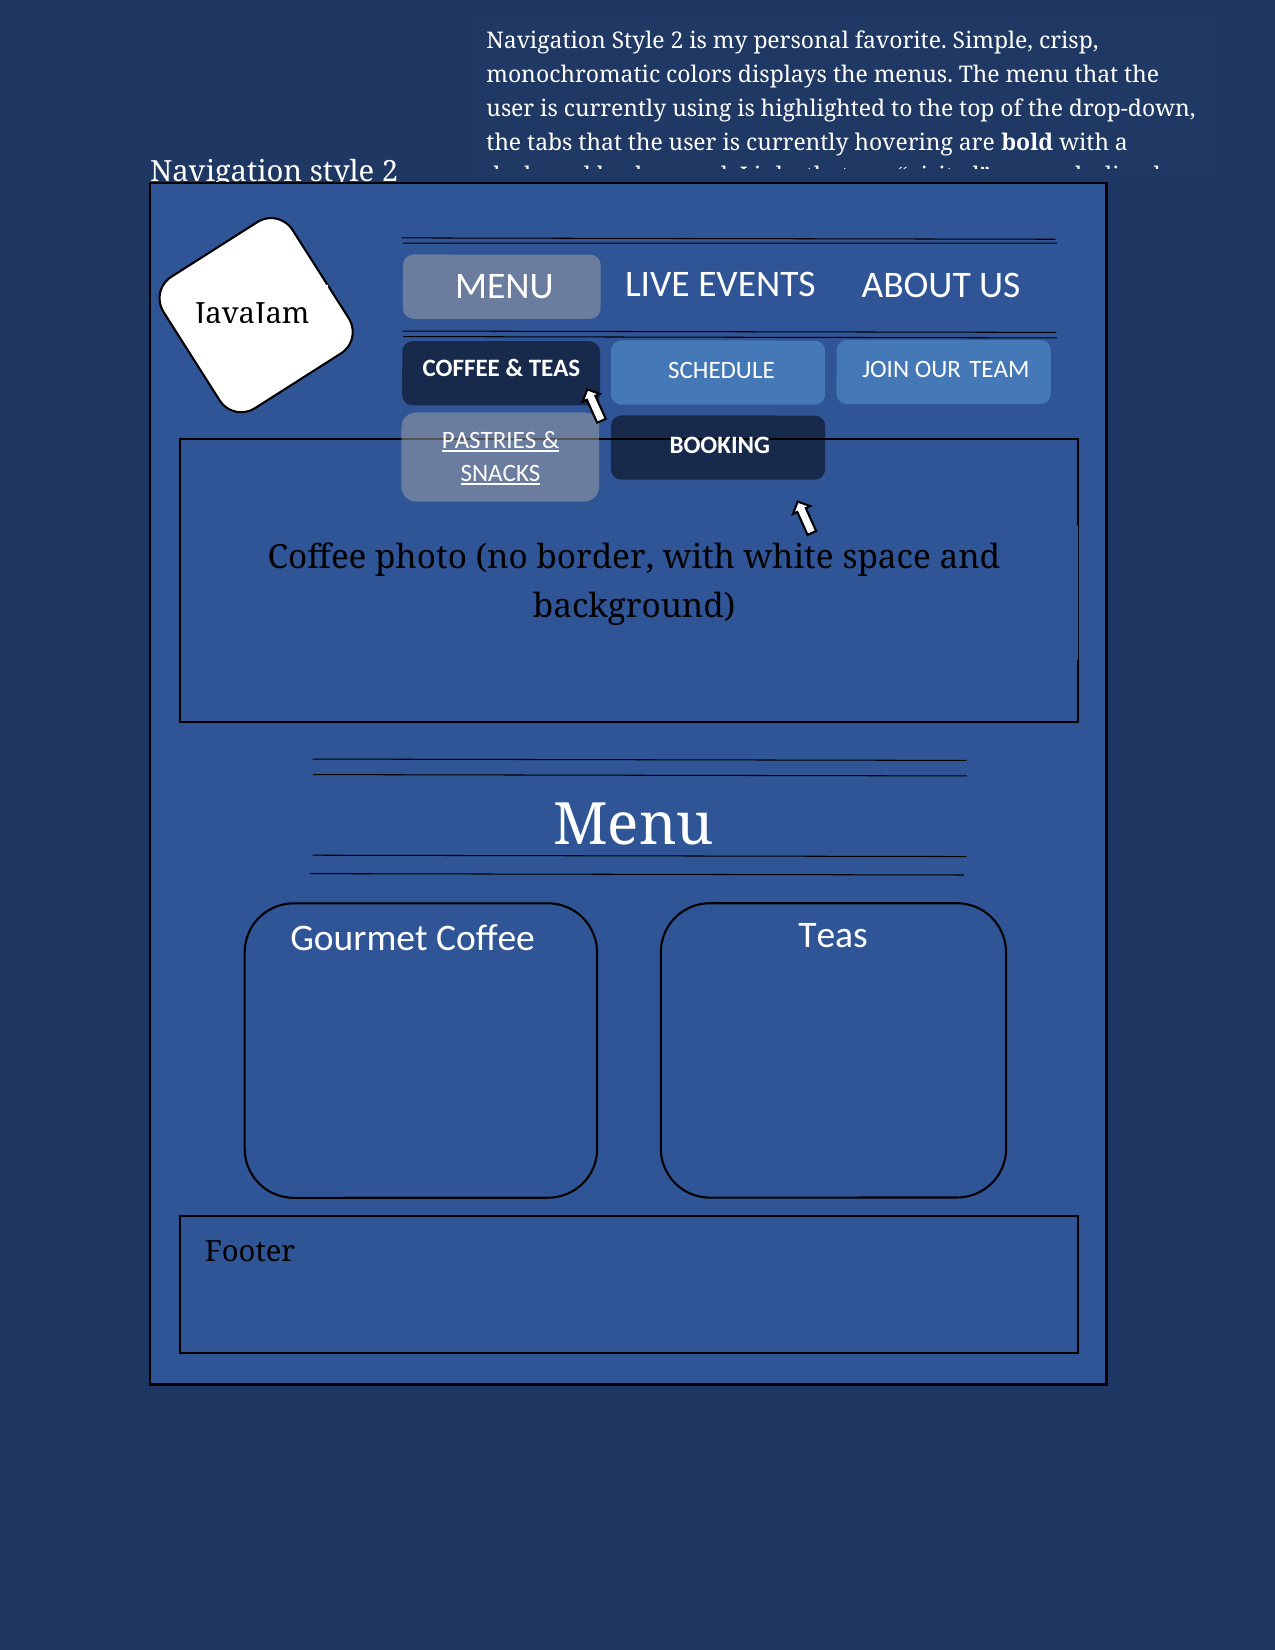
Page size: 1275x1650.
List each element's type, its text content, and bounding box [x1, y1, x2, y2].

text Navigation style 2 [150, 150, 1125, 190]
